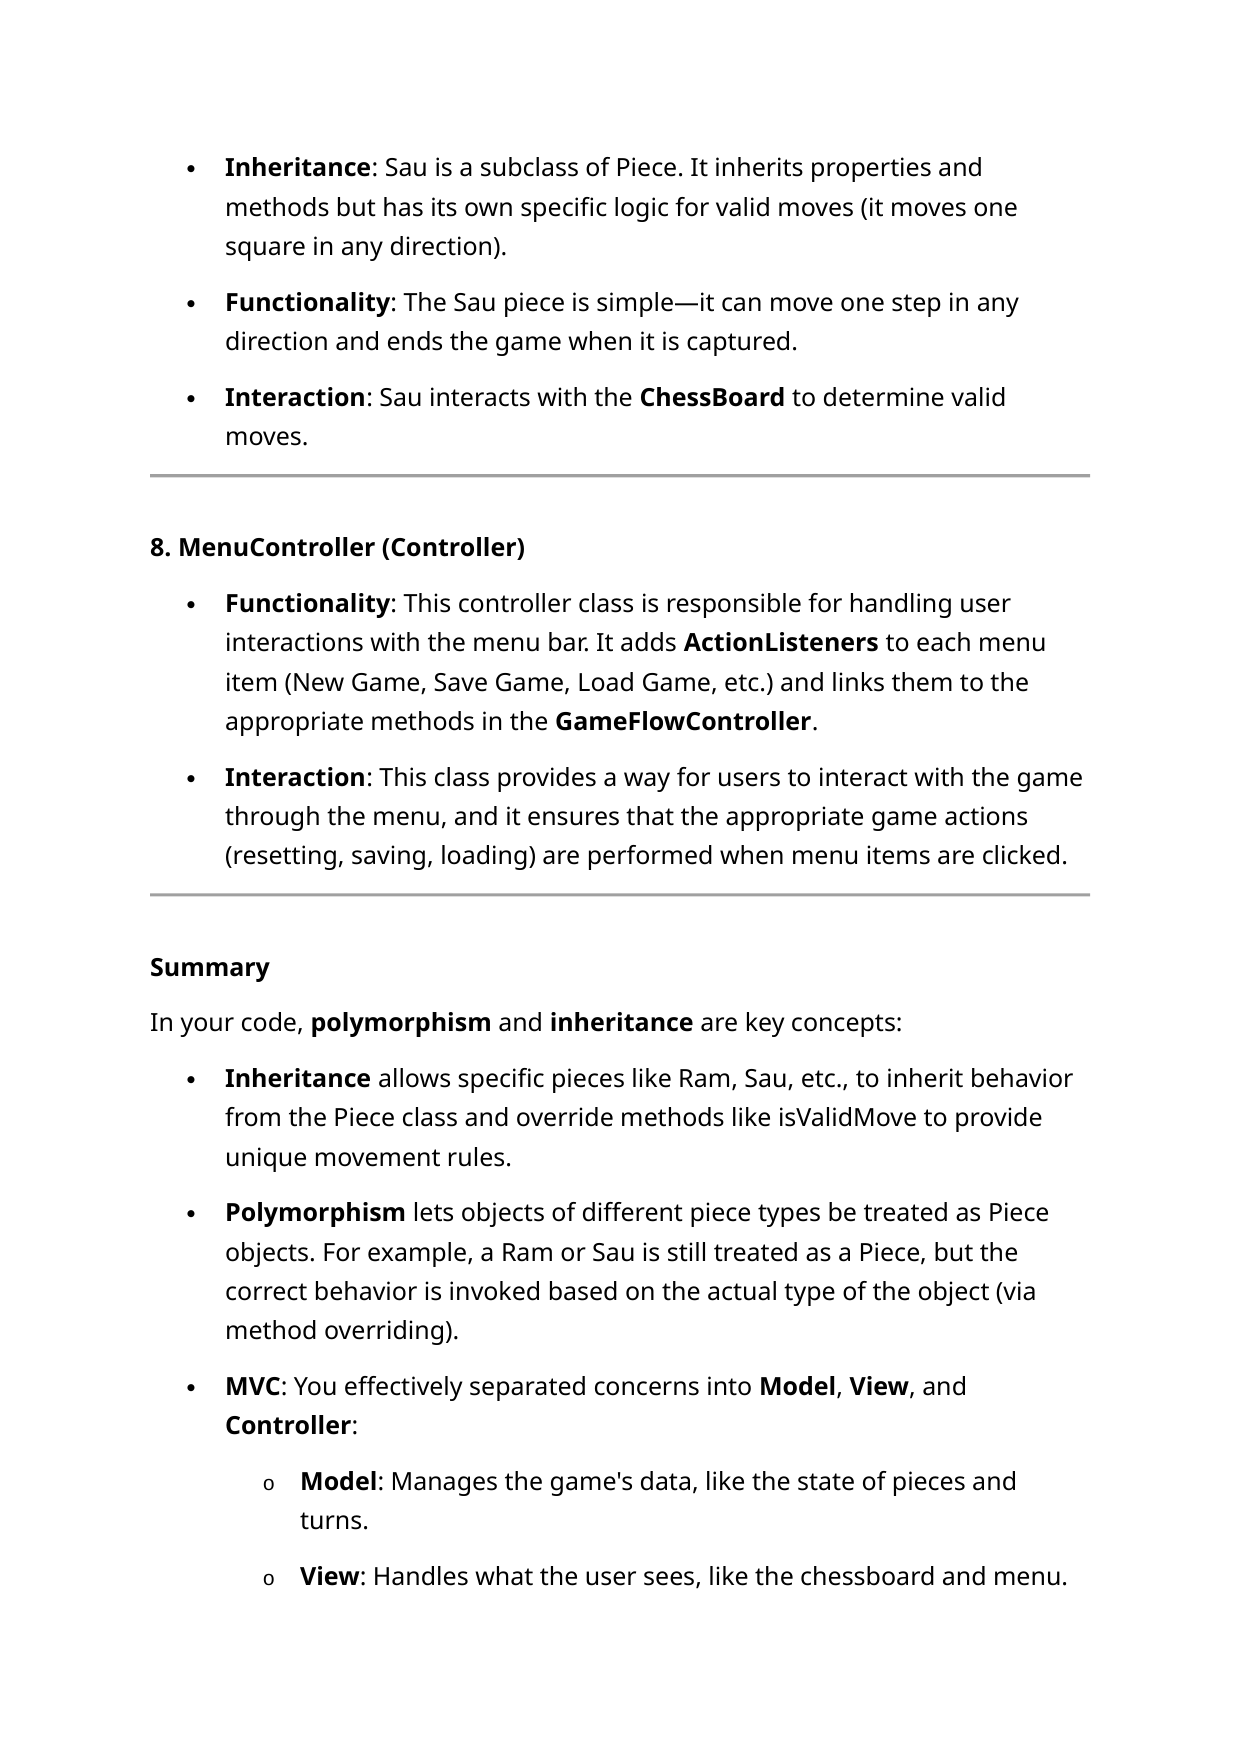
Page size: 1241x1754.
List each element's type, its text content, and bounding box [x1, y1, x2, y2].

list Interaction: This class provides a way for users to interact with the game through the menu, and it ensures that the appropriate game actions (resetting, saving, loading) are performed when menu items are clicked. [187, 759, 1090, 872]
text 8. MenuController (Controller) [150, 530, 1090, 564]
list Inheritance: Sau is a subclass of Piece. It inherits properties and methods but has its own specific logic for valid moves (it moves one square in any direction). [187, 150, 1090, 262]
list Polymorphism lets objects of different piece types be treated as Piece objects. For example, a Ram or Sau is still treated as a Piece, but the correct behavior is invoked based on the actual type of the object (via method overriding). [187, 1195, 1090, 1347]
text In your code, polymorphism and inheritance are key concepts: [150, 1005, 1090, 1039]
list Functionality: The Sau piece is simple—it can move one step in any direction and ends the game when it is captured. [187, 284, 1090, 357]
list View: Handles what the user sees, like the chessboard and menu. [262, 1558, 1090, 1592]
list Functionality: This controller class is responsible for handling user interactions with the menu bar. It adds ActionListeners to each menu item (New Game, Save Game, Load Game, etc.) and links them to the appropriate methods in the GameFlowController. [187, 586, 1090, 737]
list MVC: You effectively separated concerns into Model, View, and Controller: [187, 1368, 1090, 1442]
list Inheritance allows specific pieces like Ram, Sau, etc., to inherit behavior from the Piece class and override methods like isValidMove to provide unique movement rules. [187, 1061, 1090, 1173]
list Model: Manages the game's data, like the state of pieces and turns. [262, 1463, 1090, 1537]
list Interaction: Sau interacts with the ChessBoard to determine valid moves. [187, 379, 1090, 452]
text Summary [150, 949, 1090, 983]
